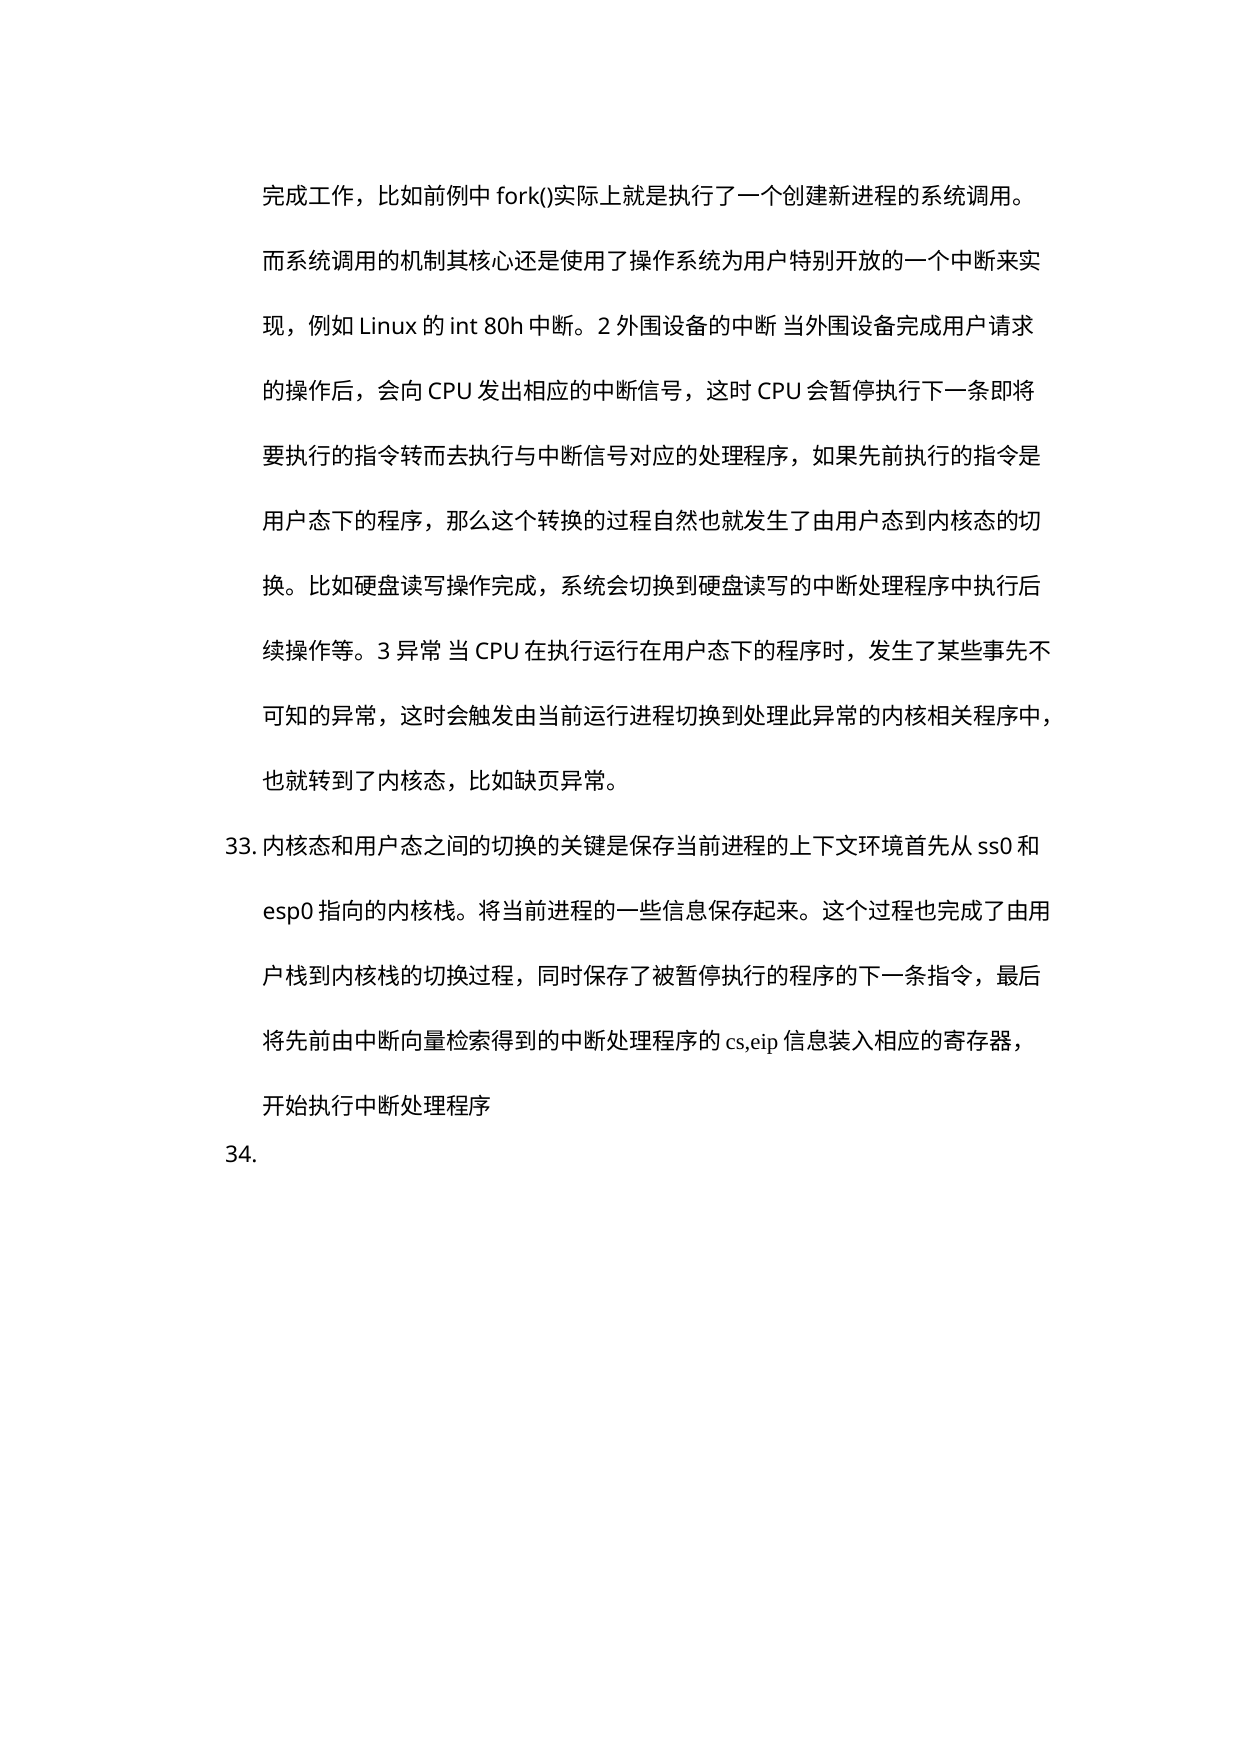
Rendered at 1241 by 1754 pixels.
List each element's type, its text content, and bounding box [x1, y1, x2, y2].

list 内核态和用户态之间的切换的关键是保存当前进程的上下文环境首先从ss0和esp0指向的内核栈。将当前进程的一些信息保存起来。这个过程也完成了由用户栈到内核栈的切换过程，同时保存了被暂停执行的程序的下一条指令，最后将先前由中断向量检索得到的中断处理程序的cs,eip信息装入相应的寄存器，开始执行中断处理程序 [225, 812, 1053, 1137]
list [225, 162, 1053, 812]
